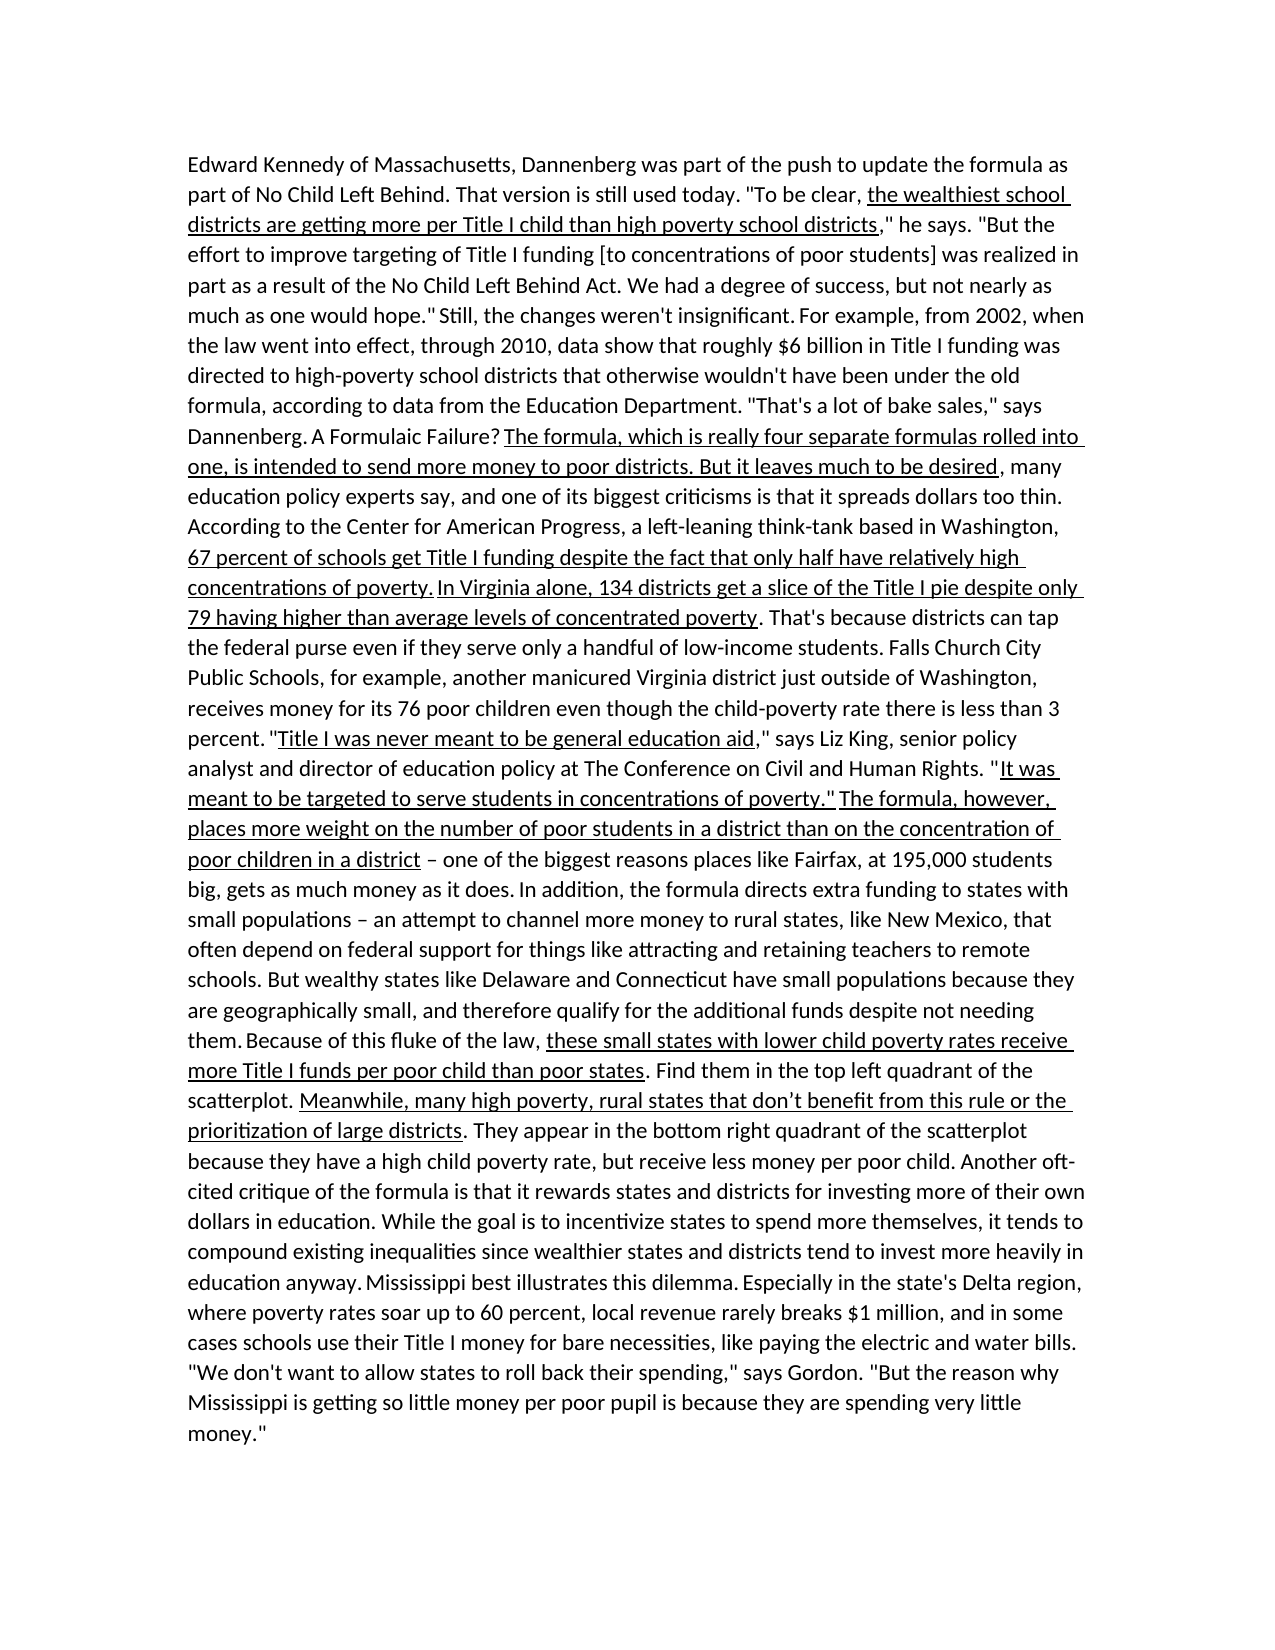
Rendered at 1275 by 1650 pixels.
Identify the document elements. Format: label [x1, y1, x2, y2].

text [187, 150, 1087, 1447]
